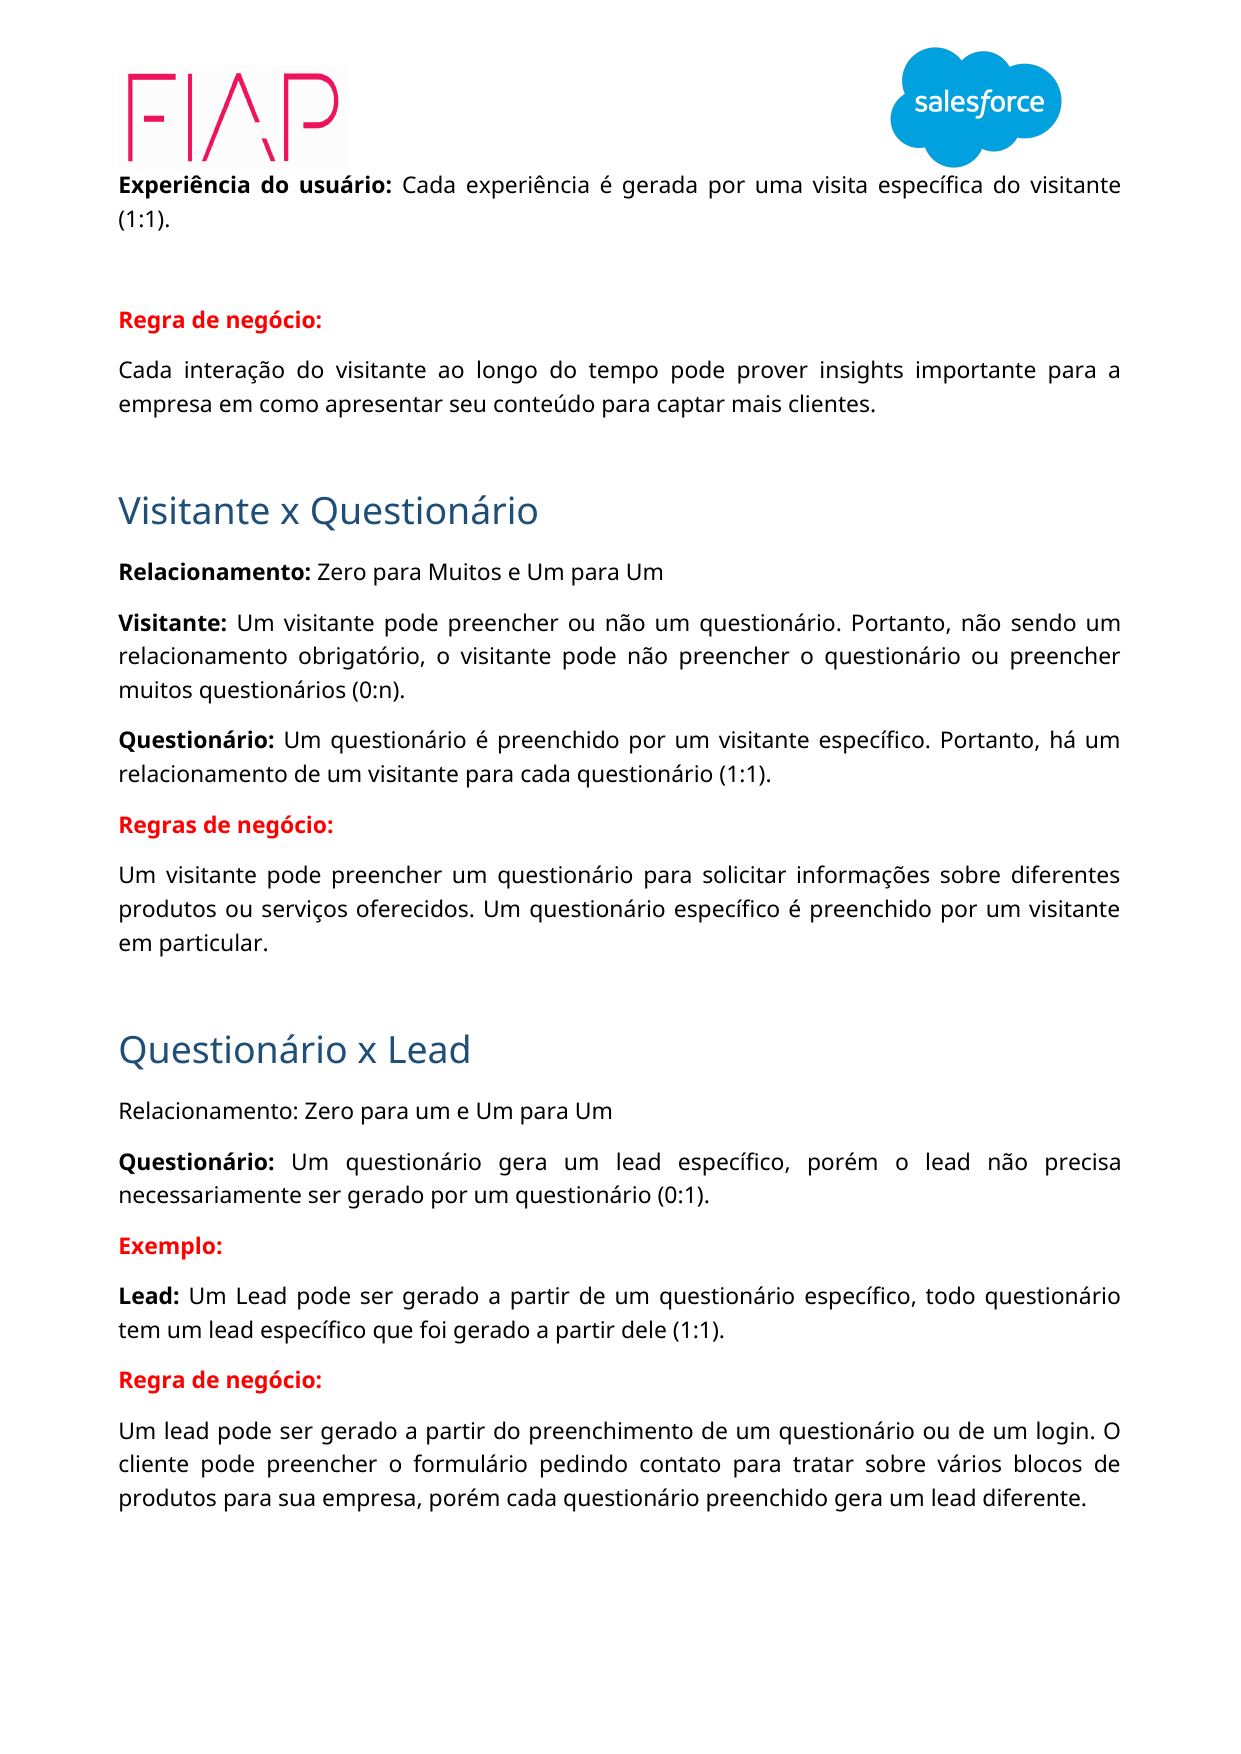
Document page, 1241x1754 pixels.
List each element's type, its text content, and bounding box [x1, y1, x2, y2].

text Exemplo: [118, 1229, 1122, 1261]
text Questionário: Um questionário é preenchido por um visitante específico. Portanto, há um relacionamento de um visitante para cada questionário (1:1). [118, 724, 1122, 789]
text Cada interação do visitante ao longo do tempo pode prover insights importante para a empresa em como apresentar seu conteúdo para captar mais clientes. [118, 354, 1122, 419]
text Lead: Um Lead pode ser gerado a partir de um questionário específico, todo questionário tem um lead específico que foi gerado a partir dele (1:1). [118, 1280, 1122, 1345]
text Relacionamento: Zero para Muitos e Um para Um [118, 556, 1122, 587]
text Questionário: Um questionário gera um lead específico, porém o lead não precisa necessariamente ser gerado por um questionário (0:1). [118, 1145, 1122, 1210]
subtitle Questionário x Lead [118, 1023, 1122, 1074]
picture [867, 46, 1085, 169]
picture [118, 65, 348, 169]
subtitle Visitante x Questionário [118, 484, 1122, 535]
text Regras de negócio: [118, 809, 1122, 840]
text Regra de negócio: [118, 1364, 1122, 1395]
text Regra de negócio: [118, 303, 1122, 335]
text Visitante: Um visitante pode preencher ou não um questionário. Portanto, não sendo um relacionamento obrigatório, o visitante pode não preencher o questionário ou preencher muitos questionários (0:n). [118, 607, 1122, 705]
text Um lead pode ser gerado a partir do preenchimento de um questionário ou de um login. O cliente pode preencher o formulário pedindo contato para tratar sobre vários blocos de produtos para sua empresa, porém cada questionário preenchido gera um lead diferente. [118, 1414, 1122, 1513]
text Um visitante pode preencher um questionário para solicitar informações sobre diferentes produtos ou serviços oferecidos. Um questionário específico é preenchido por um visitante em particular. [118, 859, 1122, 958]
text Relacionamento: Zero para um e Um para Um [118, 1095, 1122, 1126]
text Experiência do usuário: Cada experiência é gerada por uma visita específica do visitante (1:1). [118, 169, 1122, 234]
